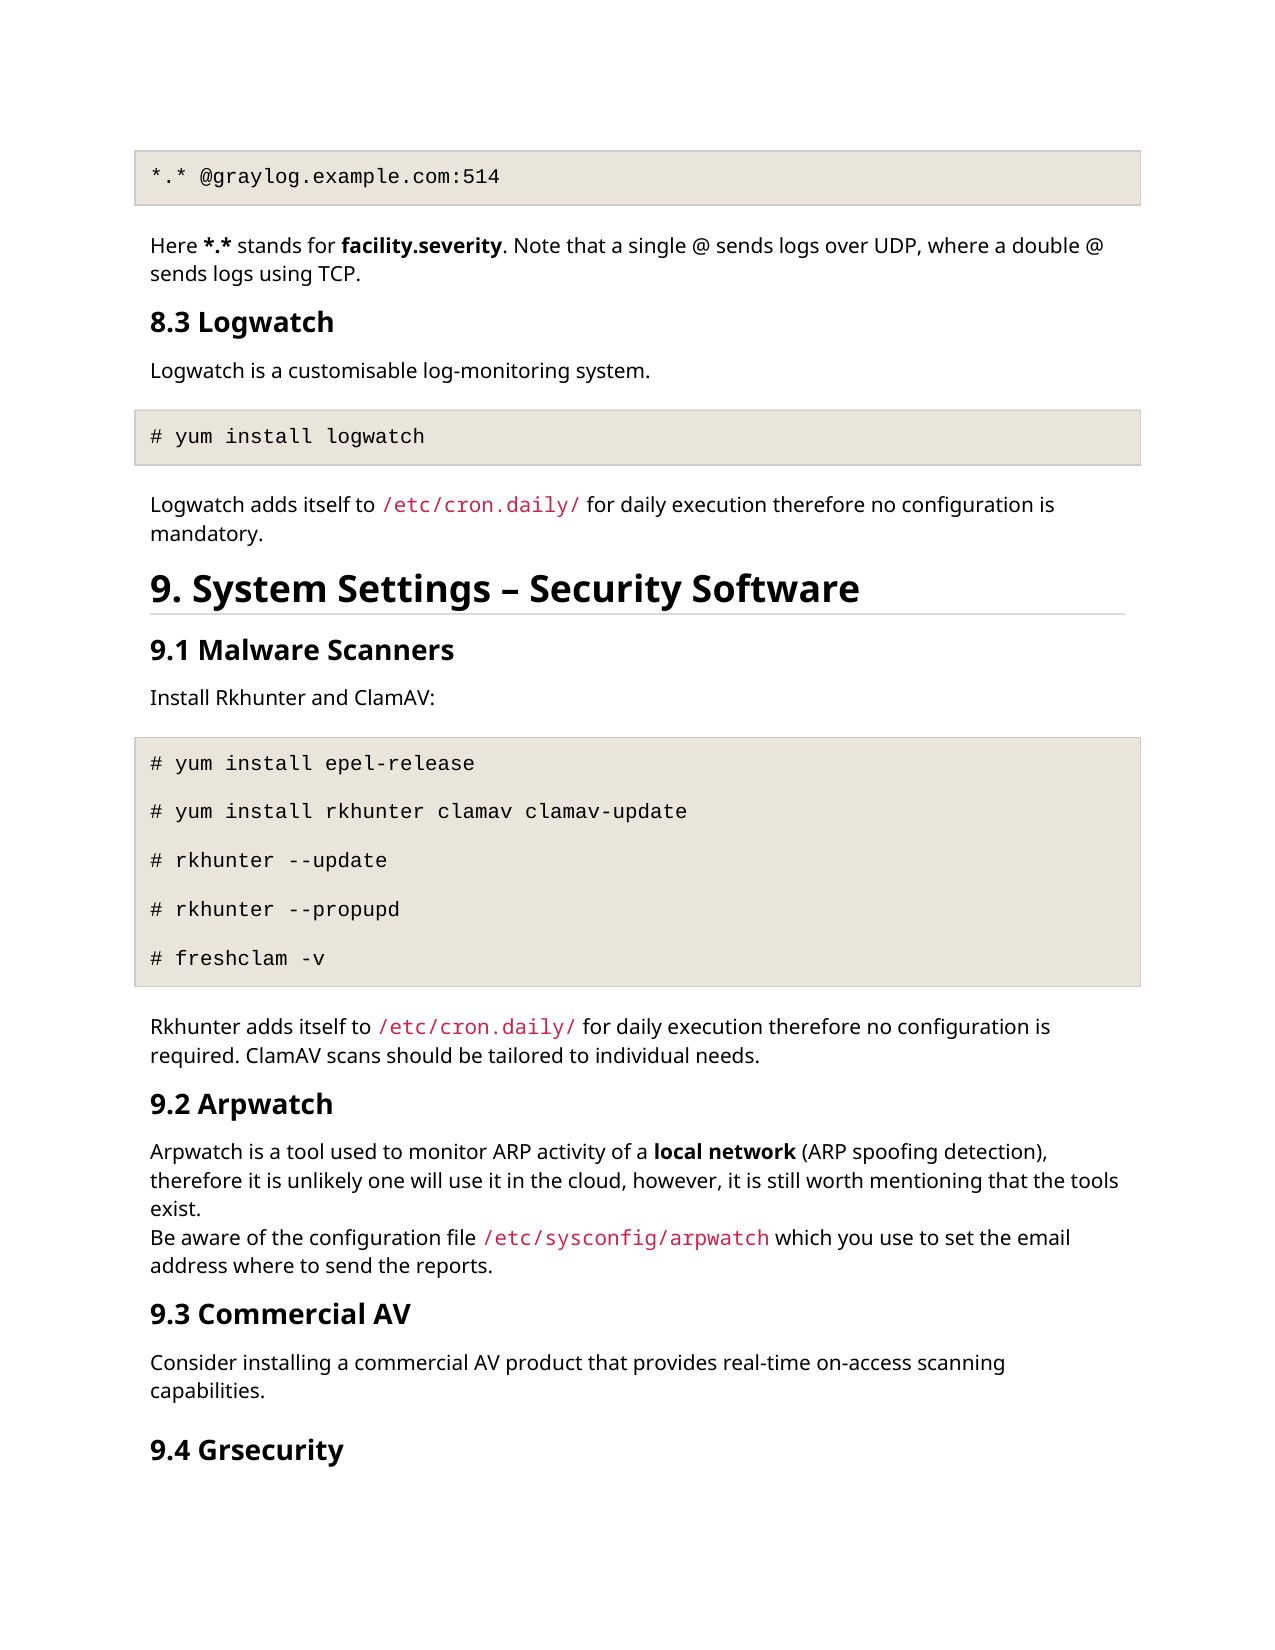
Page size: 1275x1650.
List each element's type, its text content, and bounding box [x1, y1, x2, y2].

text *.* @graylog.example.com:514 [136, 152, 1140, 204]
text 9.2 Arpwatch [150, 1084, 1125, 1122]
text Logwatch adds itself to /etc/cron.daily/ for daily execution therefore no configuration is mandatory. [150, 491, 1125, 547]
text 9.4 Grsecurity [150, 1430, 1125, 1468]
text 9.1 Malware Scanners [150, 630, 1125, 668]
text Logwatch is a customisable log-monitoring system. [150, 356, 1125, 384]
text Be aware of the configuration file /etc/sysconfig/arpwatch which you use to set the email address where to send the reports. [150, 1223, 1125, 1280]
text # rkhunter --propupd [136, 883, 1140, 922]
text 8.3 Logwatch [150, 303, 1125, 341]
text 9.3 Commercial AV [150, 1295, 1125, 1333]
text 9. System Settings – Security Software [150, 562, 1125, 613]
text # yum install logwatch [136, 411, 1140, 464]
text Rkhunter adds itself to /etc/cron.daily/ for daily execution therefore no configuration is required. ClamAV scans should be tailored to individual needs. [150, 1012, 1125, 1069]
text # rkhunter --update [136, 834, 1140, 874]
text # yum install epel-release [136, 738, 1140, 777]
text Here *.* stands for facility.severity. Note that a single @ sends logs over UDP, where a double @ sends logs using TCP. [150, 231, 1125, 288]
text Arpwatch is a tool used to monitor ARP activity of a local network (ARP spoofing detection), therefore it is unlikely one will use it in the cloud, however, it is still worth mentioning that the tools exist. [150, 1137, 1125, 1223]
text Install Rkhunter and ClamAV: [150, 683, 1125, 712]
text # freshclam -v [136, 931, 1140, 986]
text # yum install rkhunter clamav clamav-update [136, 785, 1140, 825]
text Consider installing a commercial AV product that provides real-time on-access scanning capabilities. [150, 1348, 1125, 1405]
